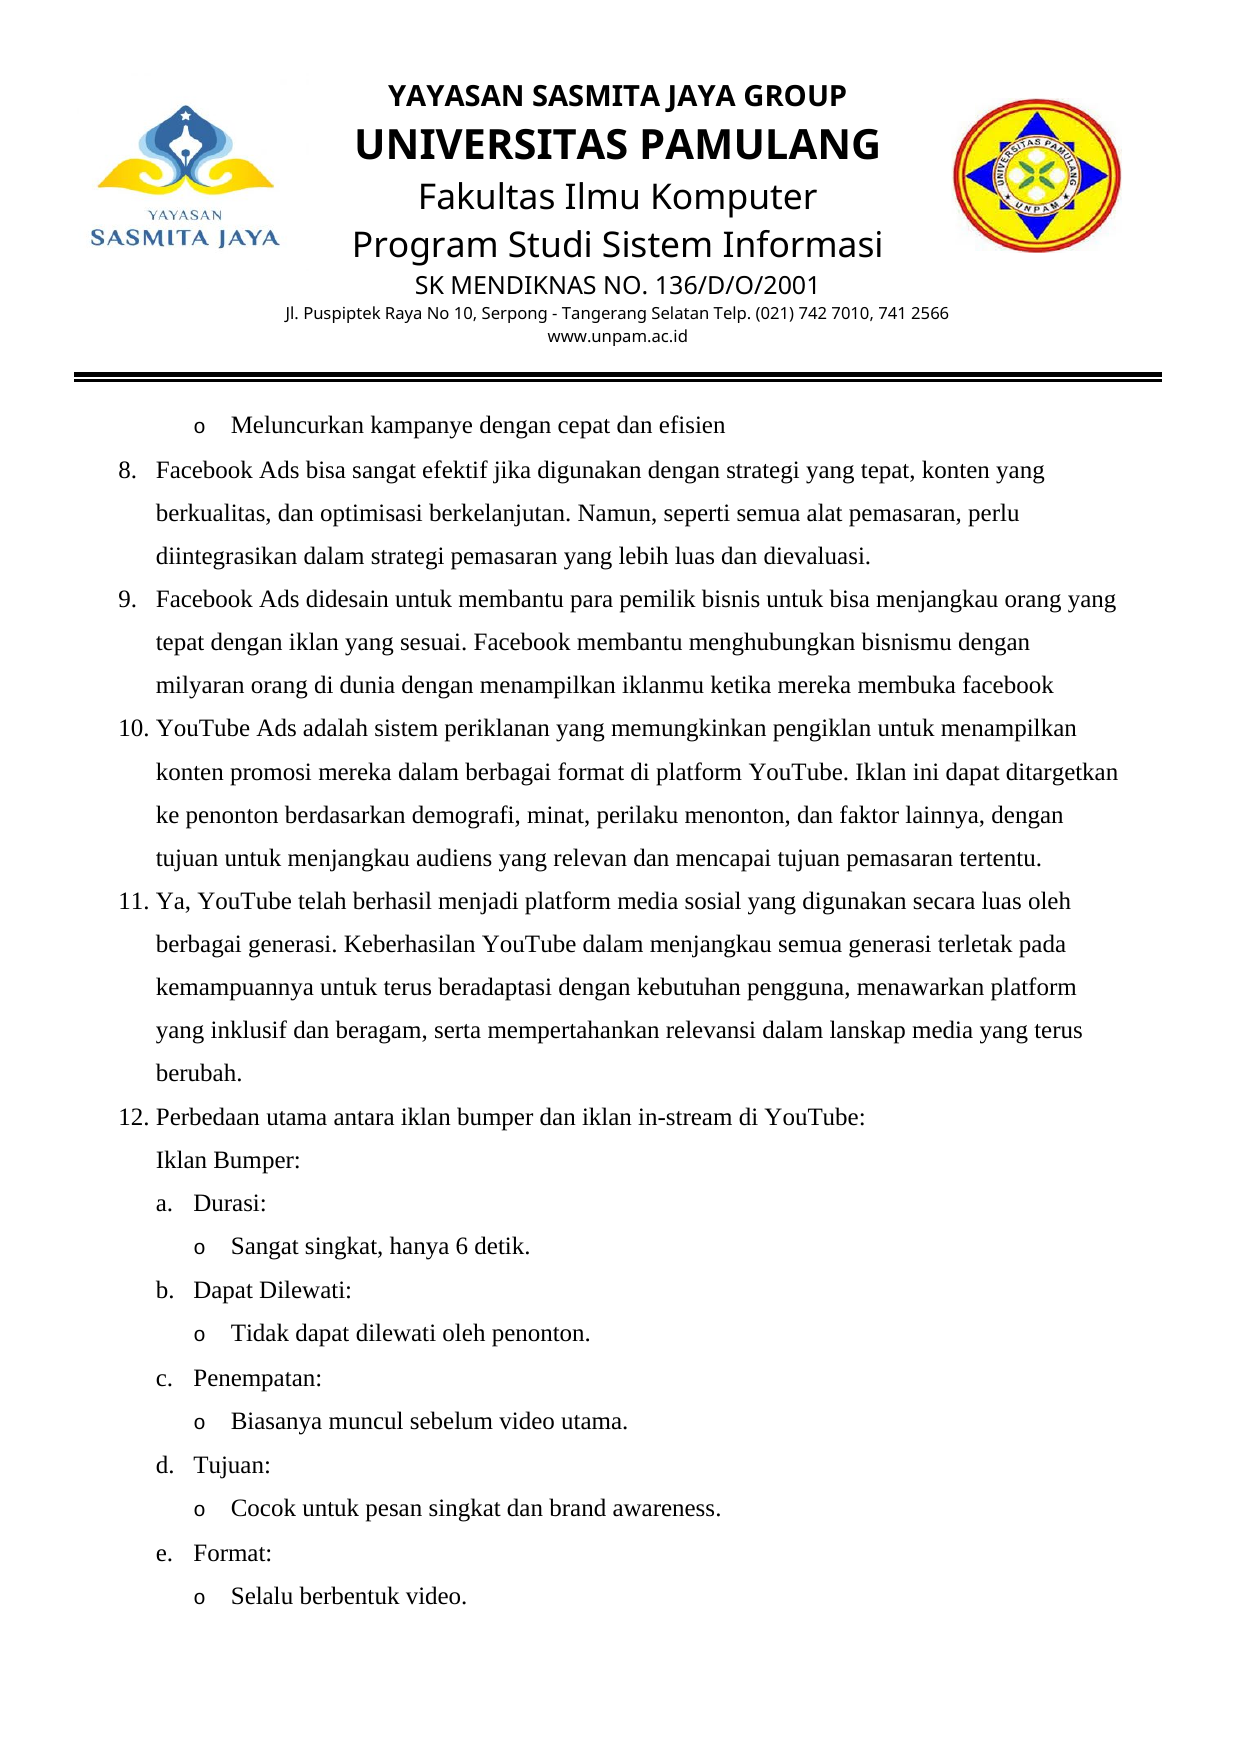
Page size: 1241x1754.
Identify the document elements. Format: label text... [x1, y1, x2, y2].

list Facebook Ads didesain untuk membantu para pemilik bisnis untuk bisa menjangkau orang yang tepat dengan iklan yang sesuai. Facebook membantu menghubungkan bisnismu dengan milyaran orang di dunia dengan menampilkan iklanmu ketika mereka membuka facebook [118, 584, 1122, 699]
list Dapat Dilewati: [156, 1275, 1122, 1304]
list Meluncurkan kampanye dengan cepat dan efisien [193, 410, 1122, 440]
list Selalu berbentuk video. [193, 1581, 1122, 1611]
list Iklan Bumper: [156, 1145, 1122, 1173]
list Durasi: [156, 1188, 1122, 1217]
list Perbedaan utama antara iklan bumper dan iklan in-stream di YouTube: [118, 1102, 1122, 1130]
list Format: [156, 1538, 1122, 1567]
list YouTube Ads adalah sistem periklanan yang memungkinkan pengiklan untuk menampilkan konten promosi mereka dalam berbagai format di platform YouTube. Iklan ini dapat ditargetkan ke penonton berdasarkan demografi, minat, perilaku menonton, dan faktor lainnya, dengan tujuan untuk menjangkau audiens yang relevan dan mencapai tujuan pemasaran tertentu. [118, 713, 1122, 872]
list Ya, YouTube telah berhasil menjadi platform media sosial yang digunakan secara luas oleh berbagai generasi. Keberhasilan YouTube dalam menjangkau semua generasi terletak pada kemampuannya untuk terus beradaptasi dengan kebutuhan pengguna, menawarkan platform yang inklusif dan beragam, serta mempertahankan relevansi dalam lanskap media yang terus berubah. [118, 886, 1122, 1087]
list Facebook Ads bisa sangat efektif jika digunakan dengan strategi yang tepat, konten yang berkualitas, dan optimisasi berkelanjutan. Namun, seperti semua alat pemasaran, perlu diintegrasikan dalam strategi pemasaran yang lebih luas dan dievaluasi. [118, 455, 1122, 570]
list Biasanya muncul sebelum video utama. [193, 1406, 1122, 1436]
list Cocok untuk pesan singkat dan brand awareness. [193, 1493, 1122, 1523]
picture [951, 98, 1123, 253]
list Penempatan: [156, 1363, 1122, 1392]
list Tidak dapat dilewati oleh penonton. [193, 1318, 1122, 1348]
list Tujuan: [156, 1450, 1122, 1479]
list Sangat singkat, hanya 6 detik. [193, 1231, 1122, 1261]
picture [66, 73, 309, 289]
